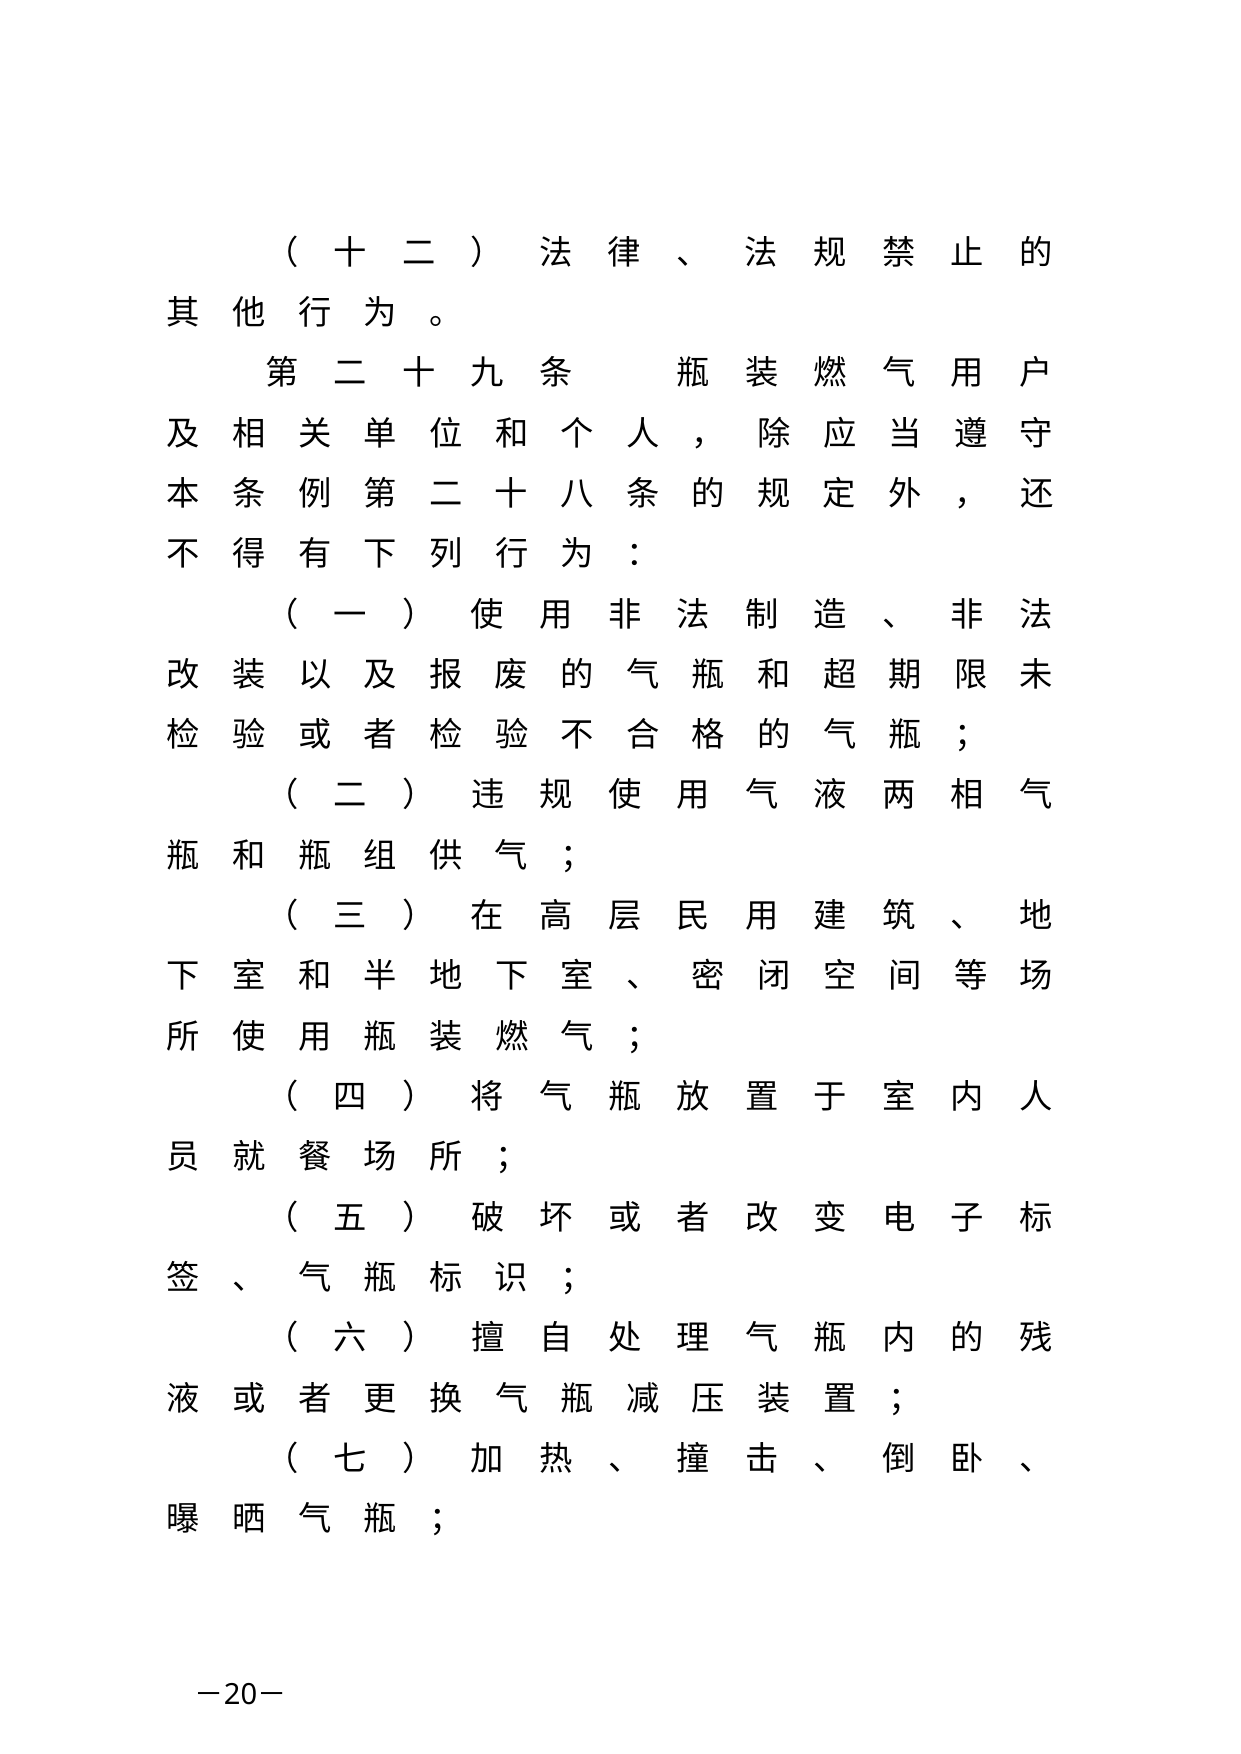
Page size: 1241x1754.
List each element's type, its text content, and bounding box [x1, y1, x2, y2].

text （一）使用非法制造、非法改装以及报废的气瓶和超期限未检验或者检验不合格的气瓶； [167, 581, 1085, 762]
text （五）破坏或者改变电子标签、气瓶标识； [167, 1184, 1085, 1305]
text （七）加热、撞击、倒卧、曝晒气瓶； [167, 1426, 1085, 1546]
text （六）擅自处理气瓶内的残液或者更换气瓶减压装置； [167, 1305, 1085, 1426]
text 第二十九条 瓶装燃气用户及相关单位和个人，除应当遵守本条例第二十八条的规定外，还不得有下列行为： [167, 340, 1085, 581]
text （二）违规使用气液两相气瓶和瓶组供气； [167, 762, 1085, 883]
text （十二）法律、法规禁止的其他行为。 [167, 219, 1085, 340]
text （三）在高层民用建筑、地下室和半地下室、密闭空间等场所使用瓶装燃气； [167, 883, 1085, 1064]
text （四）将气瓶放置于室内人员就餐场所； [167, 1064, 1085, 1184]
